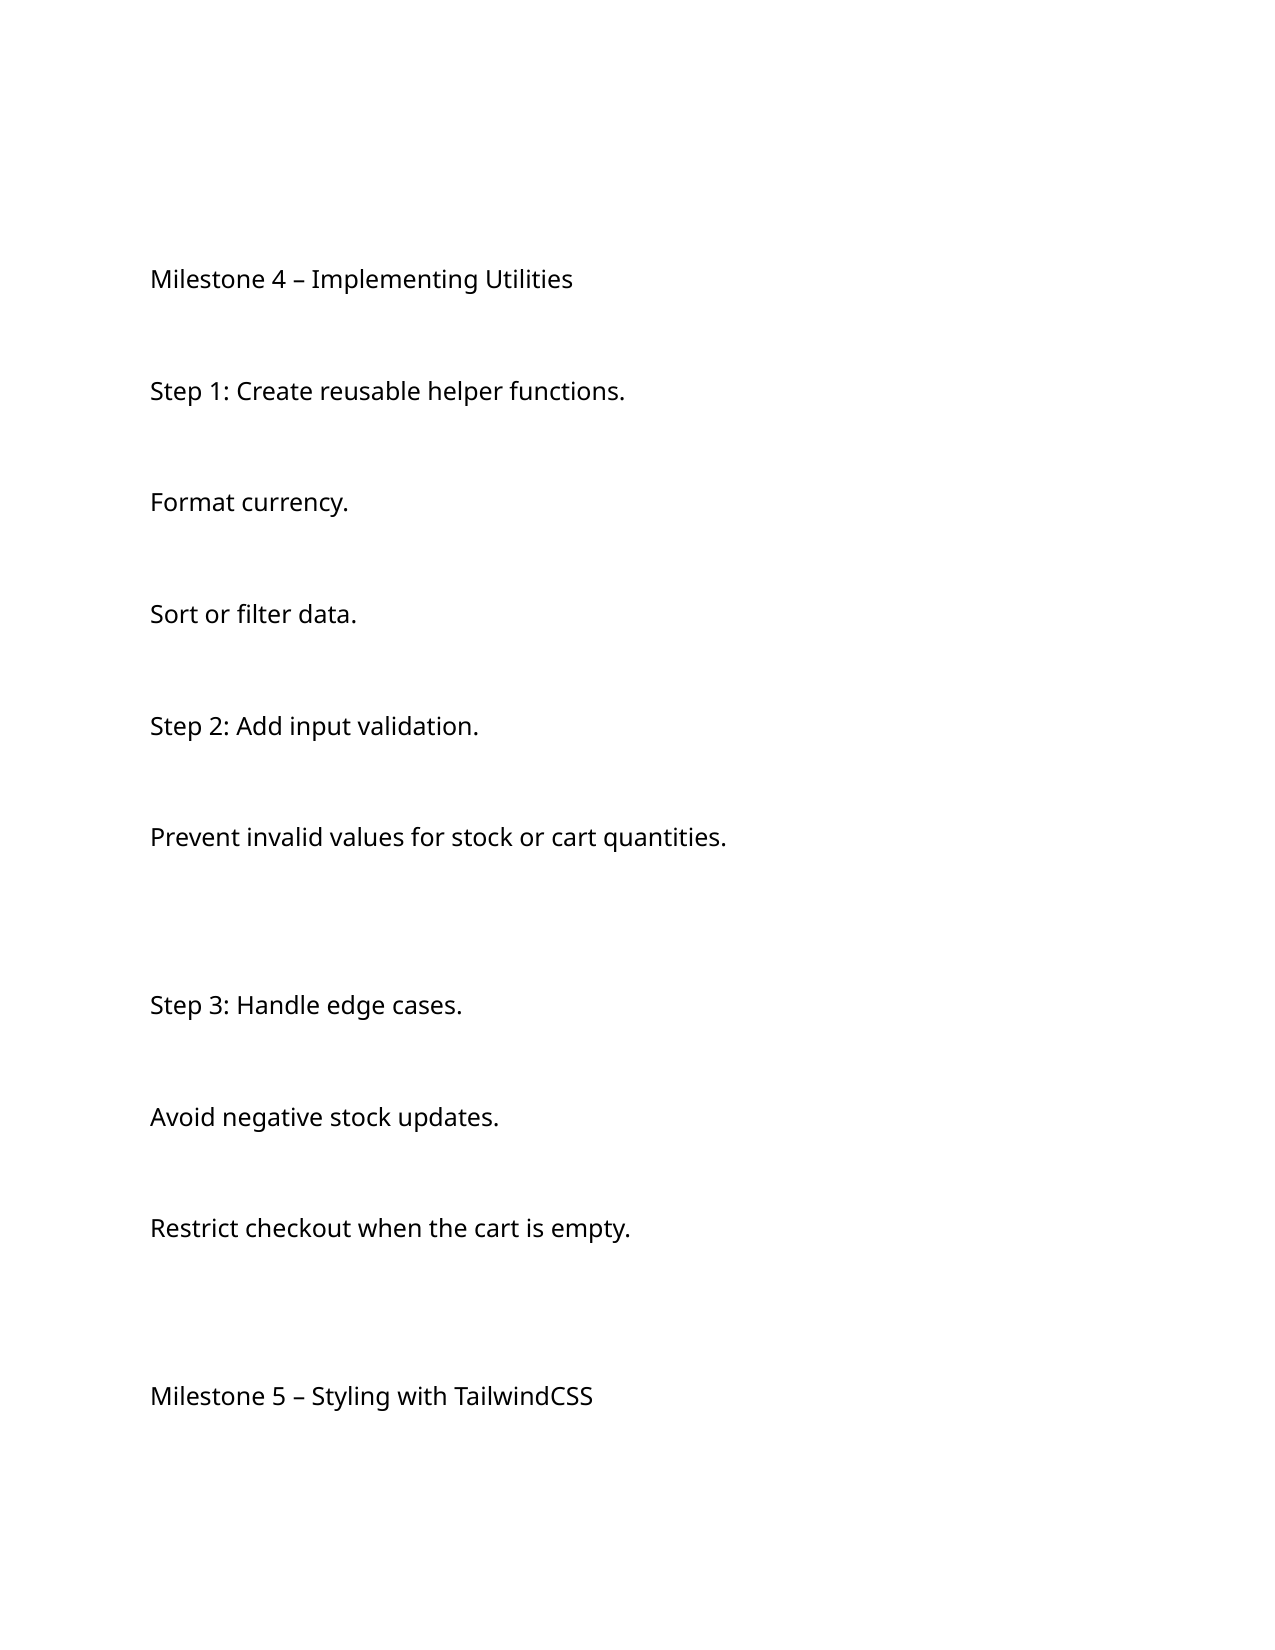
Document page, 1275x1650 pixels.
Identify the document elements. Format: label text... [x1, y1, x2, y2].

text Prevent invalid values for stock or cart quantities. [150, 820, 1125, 854]
text Milestone 5 – Styling with TailwindCSS [150, 1378, 1125, 1412]
text Avoid negative stock updates. [150, 1099, 1125, 1133]
text Step 2: Add input validation. [150, 708, 1125, 742]
text Step 1: Create reusable helper functions. [150, 373, 1125, 407]
text Milestone 4 – Implementing Utilities [150, 262, 1125, 296]
text Sort or filter data. [150, 597, 1125, 631]
text Format currency. [150, 485, 1125, 519]
text Step 3: Handle edge cases. [150, 987, 1125, 1022]
text Restrict checkout when the cart is empty. [150, 1211, 1125, 1245]
